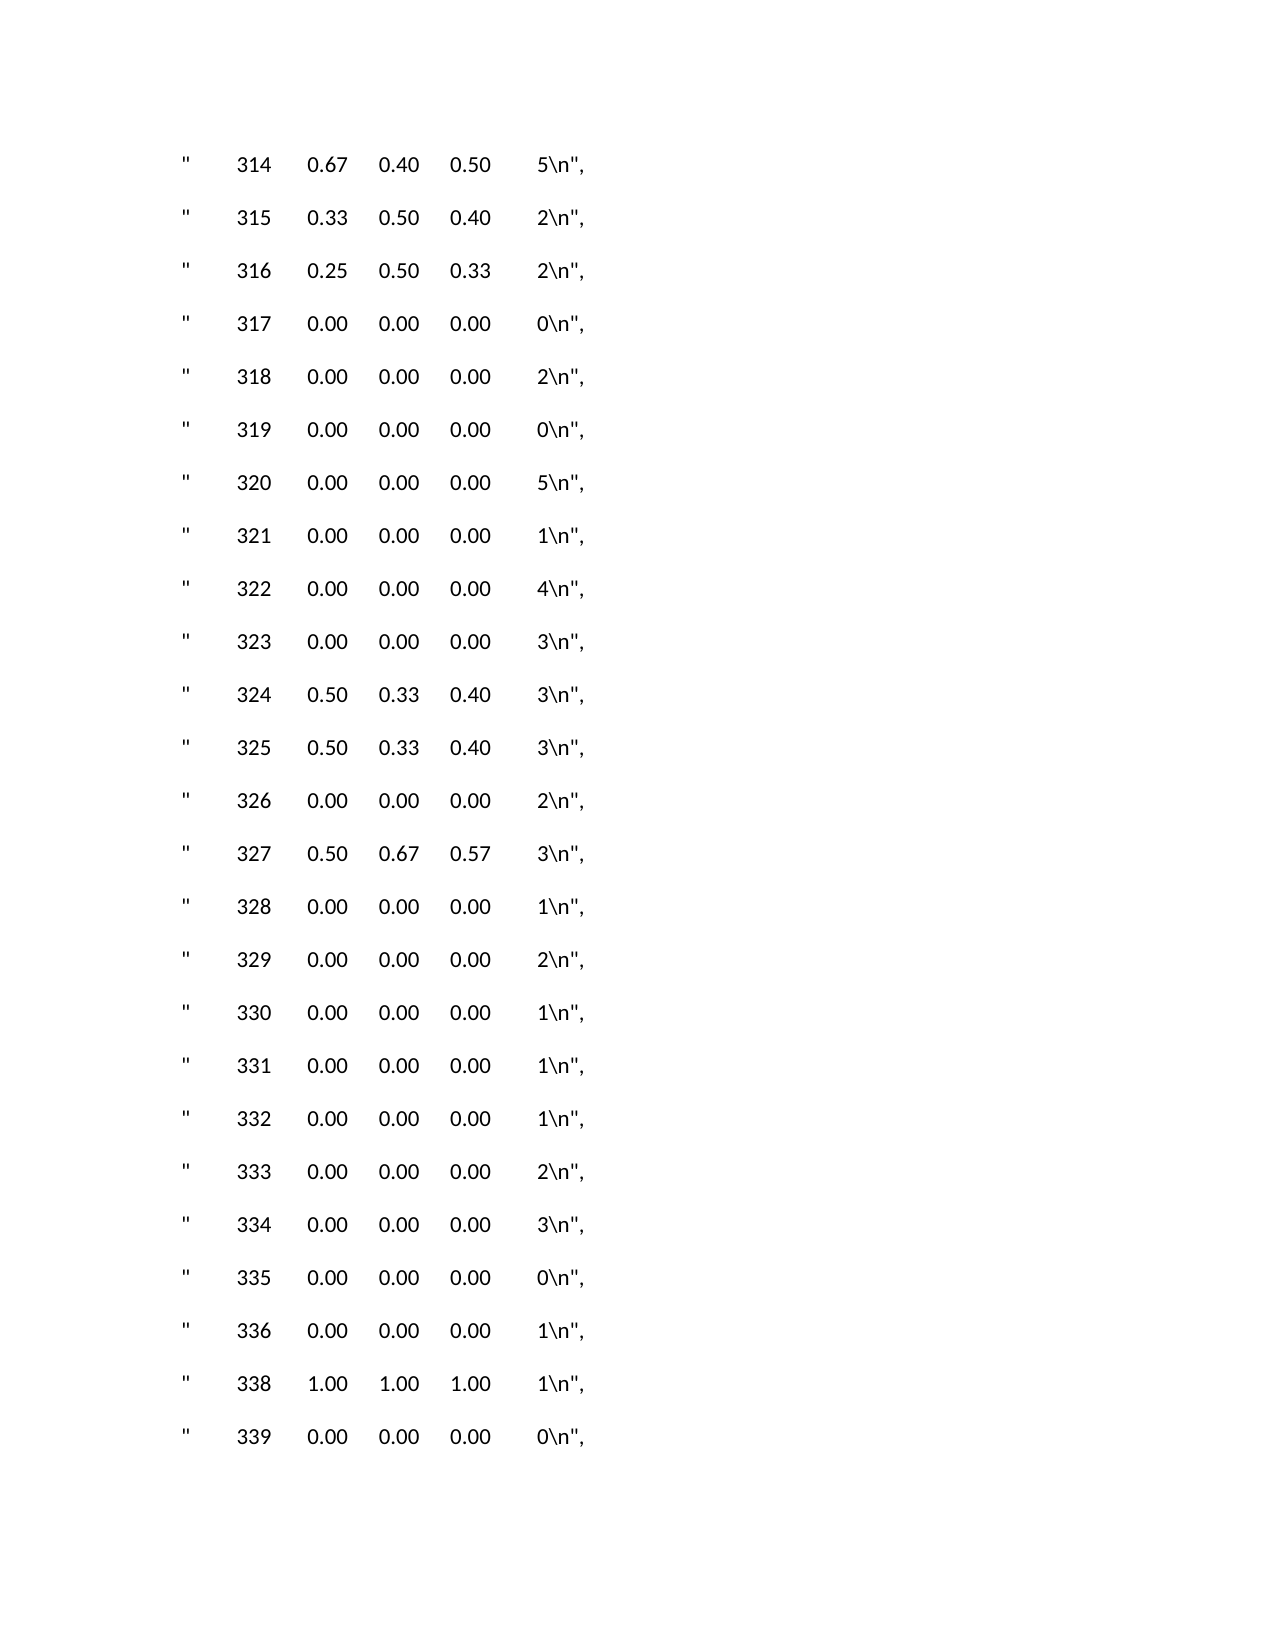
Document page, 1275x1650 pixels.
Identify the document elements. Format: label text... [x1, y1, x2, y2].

text " 326 0.00 0.00 0.00 2\n", [150, 786, 1125, 814]
text " 319 0.00 0.00 0.00 0\n", [150, 415, 1125, 443]
text " 335 0.00 0.00 0.00 0\n", [150, 1263, 1125, 1291]
text " 323 0.00 0.00 0.00 3\n", [150, 627, 1125, 655]
text " 315 0.33 0.50 0.40 2\n", [150, 203, 1125, 231]
text " 334 0.00 0.00 0.00 3\n", [150, 1210, 1125, 1238]
text " 333 0.00 0.00 0.00 2\n", [150, 1157, 1125, 1185]
text " 317 0.00 0.00 0.00 0\n", [150, 309, 1125, 337]
text " 320 0.00 0.00 0.00 5\n", [150, 468, 1125, 496]
text " 338 1.00 1.00 1.00 1\n", [150, 1369, 1125, 1397]
text " 322 0.00 0.00 0.00 4\n", [150, 574, 1125, 602]
text " 324 0.50 0.33 0.40 3\n", [150, 680, 1125, 708]
text " 327 0.50 0.67 0.57 3\n", [150, 839, 1125, 867]
text " 325 0.50 0.33 0.40 3\n", [150, 733, 1125, 761]
text " 332 0.00 0.00 0.00 1\n", [150, 1104, 1125, 1132]
text " 316 0.25 0.50 0.33 2\n", [150, 256, 1125, 284]
text " 339 0.00 0.00 0.00 0\n", [150, 1422, 1125, 1451]
text " 328 0.00 0.00 0.00 1\n", [150, 892, 1125, 920]
text " 331 0.00 0.00 0.00 1\n", [150, 1051, 1125, 1079]
text " 330 0.00 0.00 0.00 1\n", [150, 998, 1125, 1026]
text " 321 0.00 0.00 0.00 1\n", [150, 521, 1125, 549]
text " 329 0.00 0.00 0.00 2\n", [150, 945, 1125, 973]
text " 318 0.00 0.00 0.00 2\n", [150, 362, 1125, 390]
text " 336 0.00 0.00 0.00 1\n", [150, 1316, 1125, 1344]
text " 314 0.67 0.40 0.50 5\n", [150, 150, 1125, 178]
